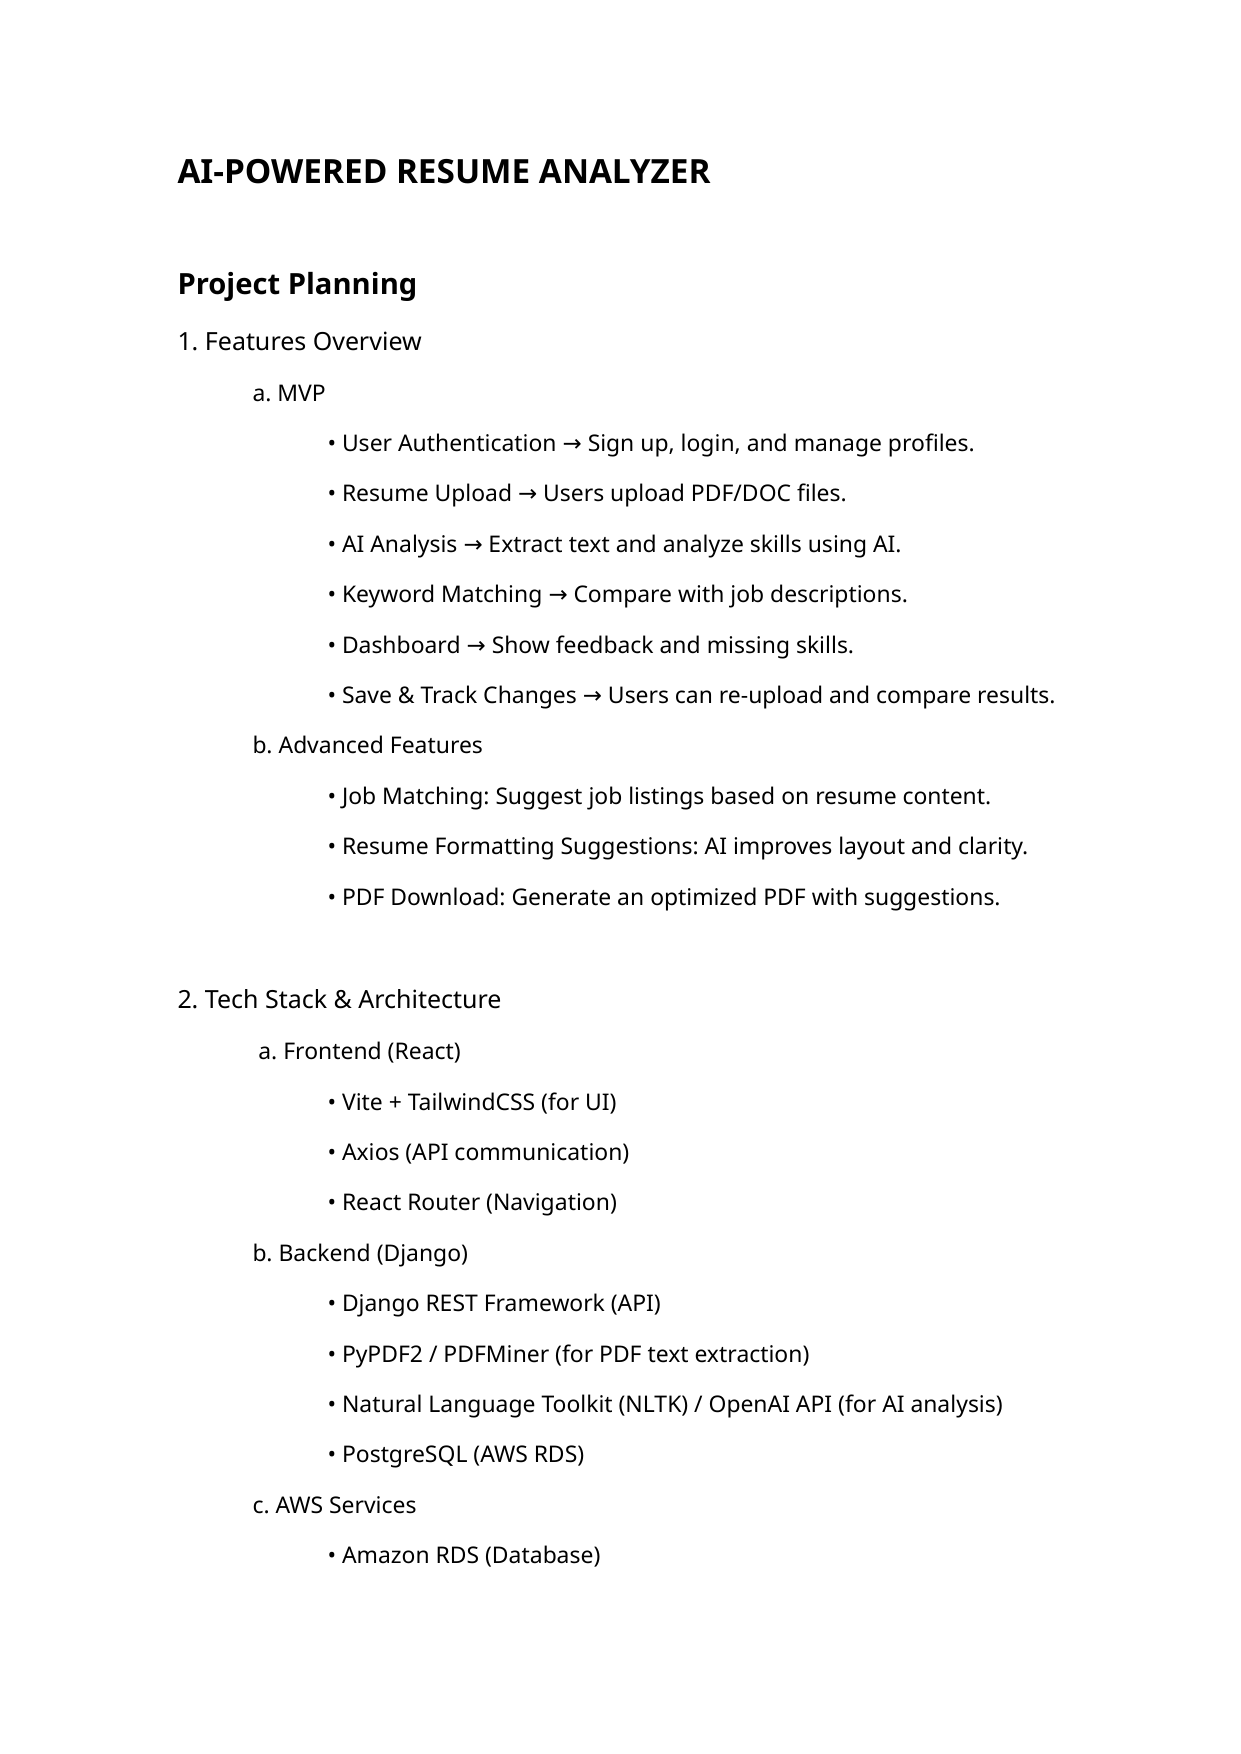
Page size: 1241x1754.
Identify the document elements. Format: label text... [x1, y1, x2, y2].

text • Vite + TailwindCSS (for UI) [252, 1085, 1063, 1117]
text • Natural Language Toolkit (NLTK) / OpenAI API (for AI analysis) [252, 1388, 1063, 1419]
text • User Authentication → Sign up, login, and manage profiles. [252, 427, 1063, 458]
text 2. Tech Stack & Architecture [177, 982, 1063, 1016]
text a. Frontend (React) [177, 1035, 1063, 1066]
text • PostgreSQL (AWS RDS) [252, 1438, 1063, 1469]
text • Keyword Matching → Compare with job descriptions. [252, 578, 1063, 609]
text Project Planning [177, 264, 1063, 303]
text • Job Matching: Suggest job listings based on resume content. [252, 780, 1063, 811]
text • Django REST Framework (API) [252, 1287, 1063, 1318]
text c. AWS Services [252, 1489, 1063, 1520]
text AI-POWERED RESUME ANALYZER [177, 148, 1063, 193]
text • PDF Download: Generate an optimized PDF with suggestions. [252, 881, 1063, 912]
text • Resume Upload → Users upload PDF/DOC files. [252, 477, 1063, 509]
text • PyPDF2 / PDFMiner (for PDF text extraction) [252, 1337, 1063, 1369]
text 1. Features Overview [177, 323, 1063, 357]
text • AI Analysis → Extract text and analyze skills using AI. [252, 528, 1063, 559]
text • Save & Track Changes → Users can re-upload and compare results. [252, 679, 1063, 710]
text a. MVP [177, 377, 1063, 408]
text b. Backend (Django) [252, 1237, 1063, 1268]
text • Axios (API communication) [252, 1136, 1063, 1167]
text b. Advanced Features [252, 729, 1063, 761]
text • Resume Formatting Suggestions: AI improves layout and clarity. [252, 830, 1063, 862]
text • React Router (Navigation) [252, 1186, 1063, 1217]
text • Dashboard → Show feedback and missing skills. [252, 629, 1063, 660]
text • Amazon RDS (Database) [327, 1539, 1063, 1570]
